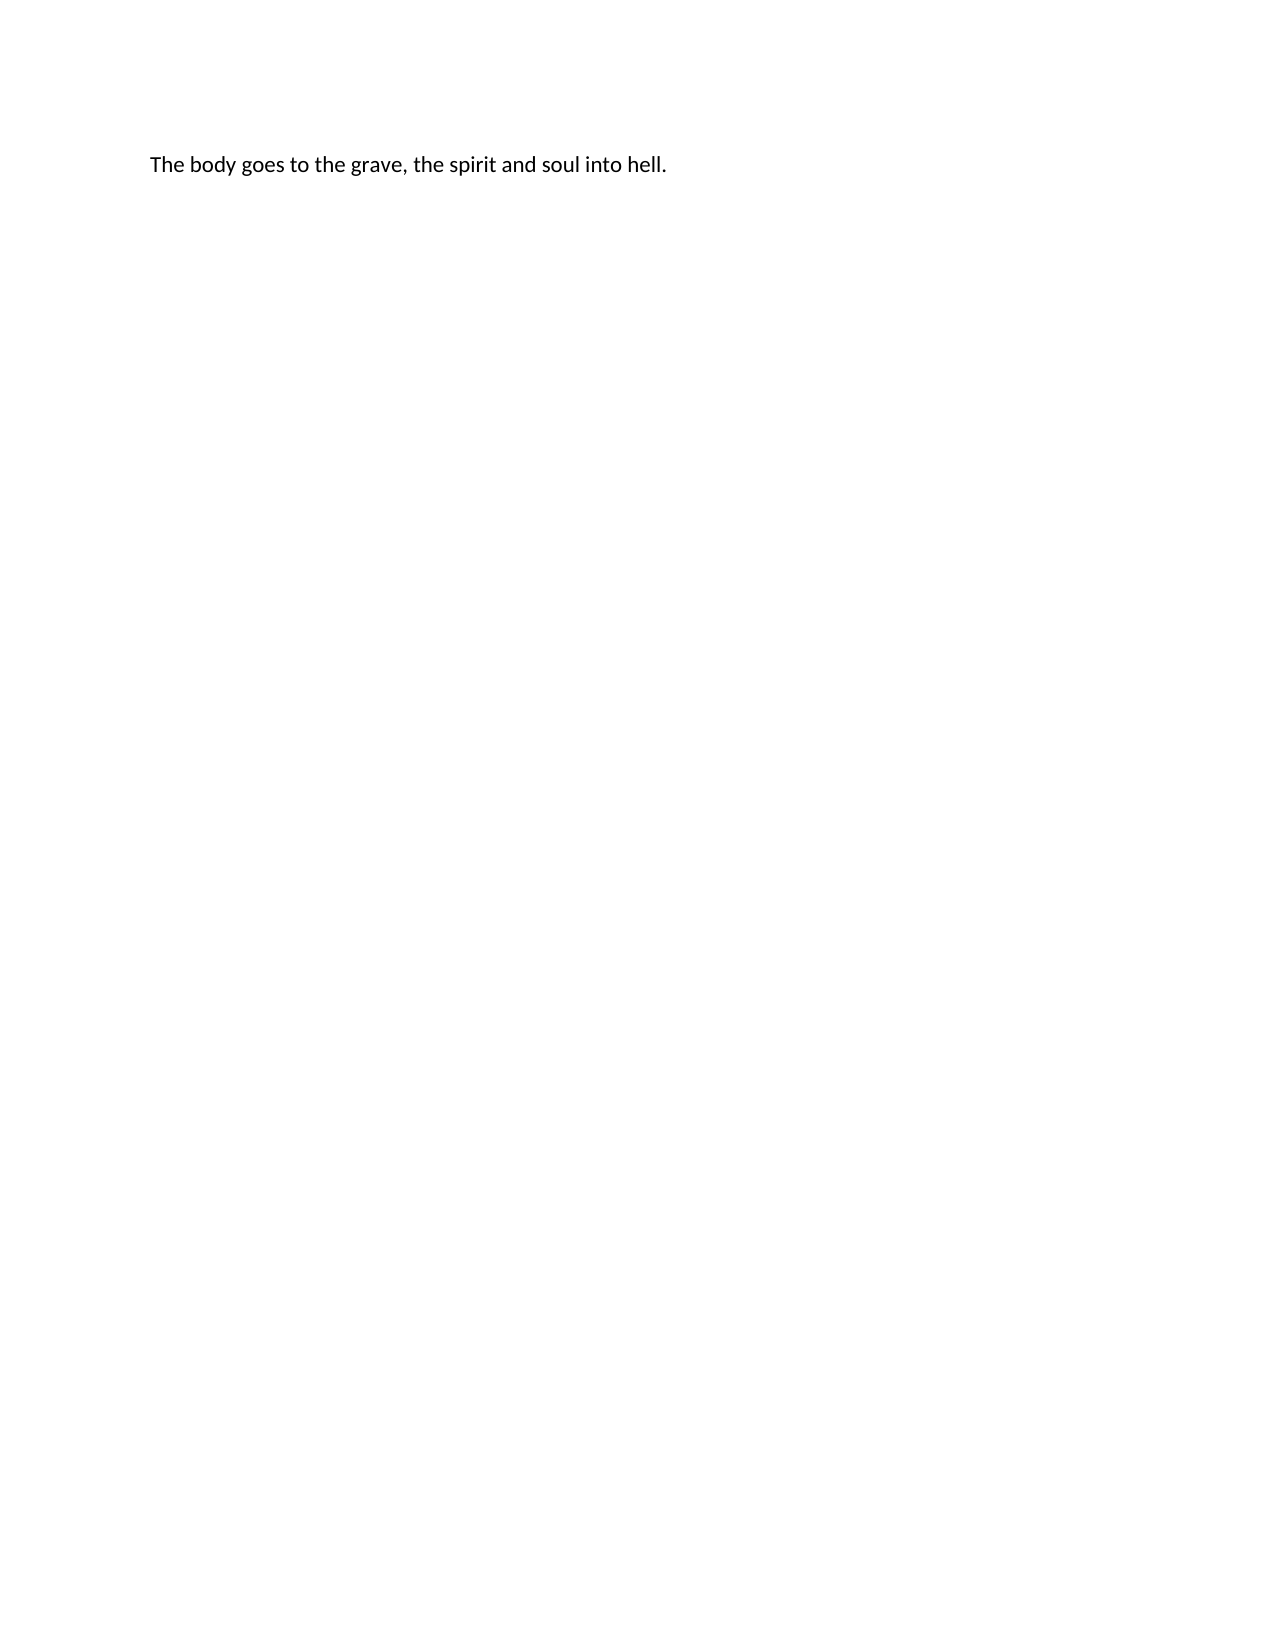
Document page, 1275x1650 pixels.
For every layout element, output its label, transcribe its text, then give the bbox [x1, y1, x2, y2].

text The body goes to the grave, the spirit and soul into hell. [150, 150, 1125, 178]
